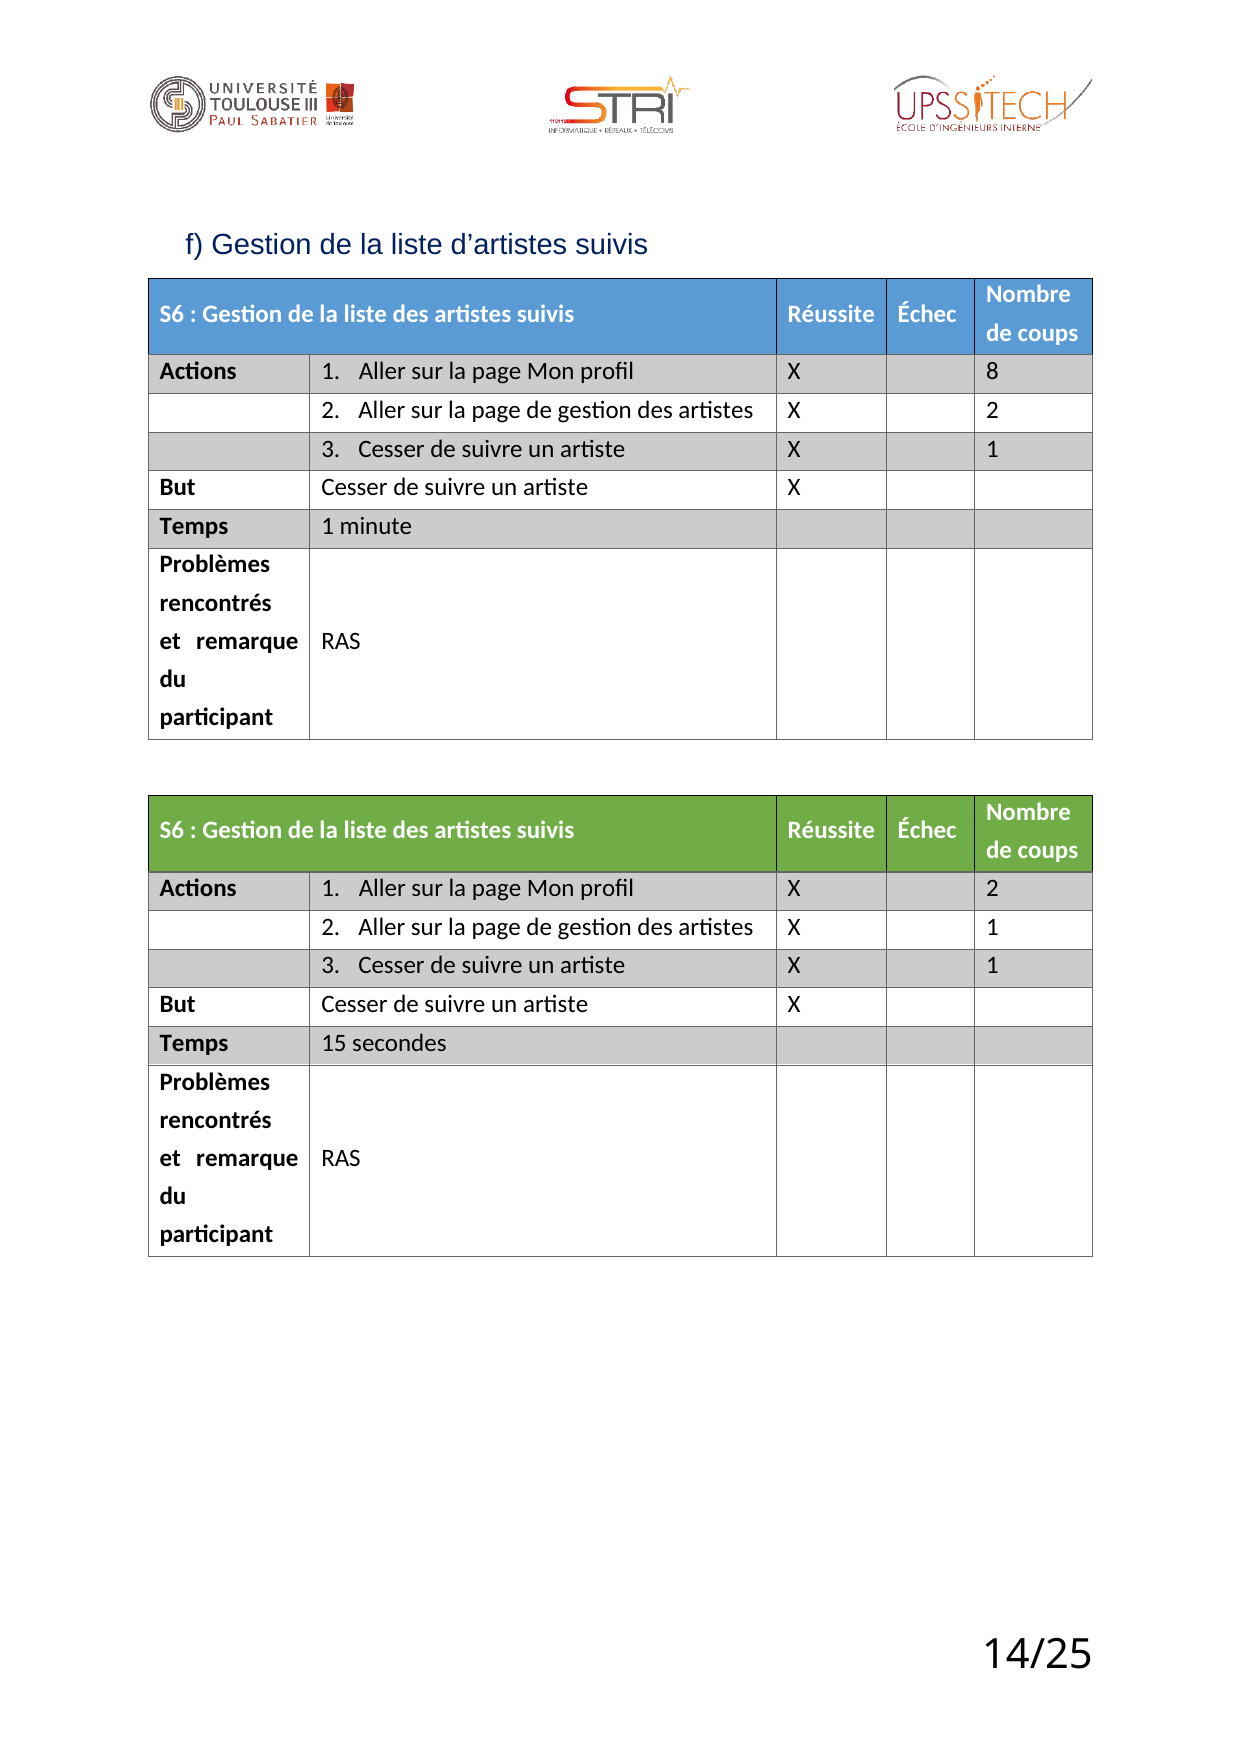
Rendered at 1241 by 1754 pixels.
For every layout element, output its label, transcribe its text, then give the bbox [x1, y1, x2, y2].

table_cell X [777, 355, 886, 393]
table_header Nombre de coups [975, 796, 1092, 871]
table_cell RAS [310, 549, 776, 739]
table_cell [975, 988, 1092, 1026]
table_cell But [149, 471, 309, 509]
table_cell [887, 471, 974, 509]
table_cell 1 [975, 950, 1092, 987]
table_cell [149, 950, 309, 987]
table_cell 1 [975, 433, 1092, 470]
table_cell X [777, 471, 886, 509]
table_cell X [777, 950, 886, 987]
table_cell 2 [975, 873, 1092, 910]
table_cell 1 [975, 911, 1092, 949]
table_cell X [777, 394, 886, 432]
table_cell X [777, 433, 886, 470]
table_cell [887, 433, 974, 470]
table_cell [149, 394, 309, 432]
table_header Échec [887, 279, 974, 354]
table_cell But [149, 988, 309, 1026]
table_cell [975, 549, 1092, 739]
table_cell X [777, 873, 886, 910]
table_cell [149, 911, 309, 949]
table_cell Problèmes rencontrés et remarque du participant [149, 549, 309, 739]
table_header S6 : Gestion de la liste des artistes suivis [149, 796, 776, 871]
table_cell Actions [149, 355, 309, 393]
table_cell [777, 1027, 886, 1064]
table_header S6 : Gestion de la liste des artistes suivis [149, 279, 776, 354]
picture [147, 73, 357, 133]
table_cell 15 secondes [310, 1027, 776, 1064]
table_cell [887, 549, 974, 739]
table_cell 2 [975, 394, 1092, 432]
table_cell Aller sur la page Mon profil [310, 873, 776, 910]
table_cell [887, 394, 974, 432]
table_cell [887, 950, 974, 987]
table_cell 1 minute [310, 510, 776, 548]
table_cell X [777, 988, 886, 1026]
table_cell Cesser de suivre un artiste [310, 950, 776, 987]
table_cell [975, 510, 1092, 548]
table_cell Cesser de suivre un artiste [310, 433, 776, 470]
table_cell Actions [149, 873, 309, 910]
table_cell [887, 355, 974, 393]
table_cell Temps [149, 1027, 309, 1064]
table_cell X [777, 911, 886, 949]
table_cell [975, 1066, 1092, 1256]
table_cell 8 [975, 355, 1092, 393]
table_cell [887, 988, 974, 1026]
table_cell Temps [149, 510, 309, 548]
table_cell [777, 1066, 886, 1256]
table_cell [887, 911, 974, 949]
table_cell [975, 471, 1092, 509]
table_cell Problèmes rencontrés et remarque du participant [149, 1066, 309, 1256]
picture [891, 74, 1093, 133]
table_cell Aller sur la page Mon profil [310, 355, 776, 393]
picture [549, 76, 692, 133]
subtitle Gestion de la liste d’artistes suivis [185, 227, 1093, 261]
table_cell [887, 1066, 974, 1256]
table_header Nombre de coups [975, 279, 1092, 354]
table_cell [975, 1027, 1092, 1064]
table_cell Cesser de suivre un artiste [310, 988, 776, 1026]
table_cell RAS [310, 1066, 776, 1256]
table_cell Aller sur la page de gestion des artistes [310, 911, 776, 949]
table_cell [777, 549, 886, 739]
table_cell [149, 433, 309, 470]
table_cell [777, 510, 886, 548]
table_cell Cesser de suivre un artiste [310, 471, 776, 509]
table_header Échec [887, 796, 974, 871]
table_cell [887, 1027, 974, 1064]
table_header Réussite [777, 796, 886, 871]
table_cell [887, 873, 974, 910]
table_cell [887, 510, 974, 548]
table_cell Aller sur la page de gestion des artistes [310, 394, 776, 432]
table_header Réussite [777, 279, 886, 354]
